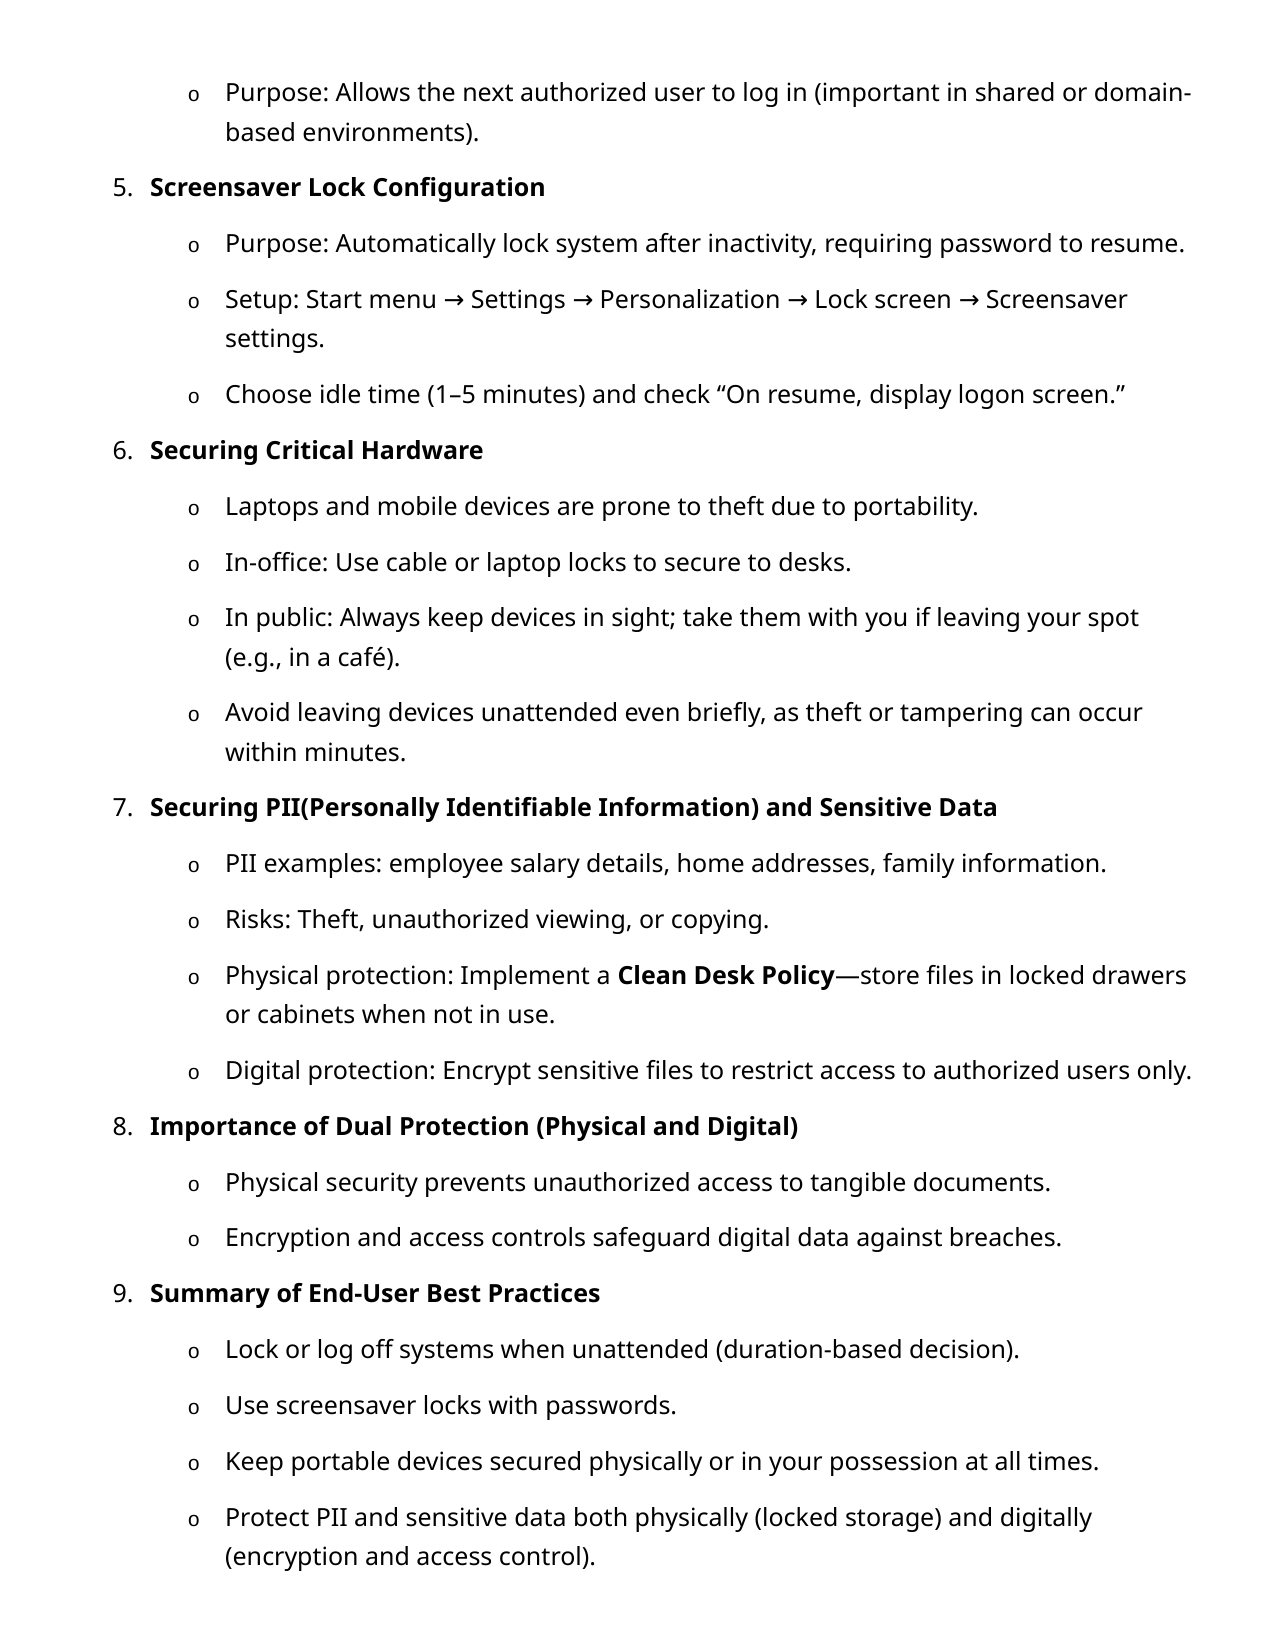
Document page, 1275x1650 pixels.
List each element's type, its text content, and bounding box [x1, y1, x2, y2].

list Digital protection: Encrypt sensitive files to restrict access to authorized users only. [187, 1052, 1200, 1087]
list Lock or log off systems when unattended (duration-based decision). [187, 1332, 1200, 1366]
list Securing PII(Personally Identifiable Information) and Sensitive Data [112, 790, 1200, 824]
list Avoid leaving devices unattended even briefly, as theft or tampering can occur within minutes. [187, 695, 1200, 768]
list Securing Critical Hardware [112, 432, 1200, 467]
list Laptops and mobile devices are prone to theft due to portability. [187, 488, 1200, 522]
list Keep portable devices secured physically or in your possession at all times. [187, 1443, 1200, 1477]
list Setup: Start menu → Settings → Personalization → Lock screen → Screensaver settings. [187, 282, 1200, 355]
list Encryption and access controls safeguard digital data against breaches. [187, 1220, 1200, 1254]
list Importance of Dual Protection (Physical and Digital) [112, 1108, 1200, 1142]
list Screensaver Lock Configuration [112, 170, 1200, 204]
list Summary of End-User Best Practices [112, 1276, 1200, 1310]
list In public: Always keep devices in sight; take them with you if leaving your spot (e.g., in a café). [187, 600, 1200, 673]
list Risks: Theft, unauthorized viewing, or copying. [187, 902, 1200, 936]
list Choose idle time (1–5 minutes) and check “On resume, display logon screen.” [187, 377, 1200, 411]
list Physical security prevents unauthorized access to tangible documents. [187, 1164, 1200, 1198]
list Physical protection: Implement a Clean Desk Policy—store files in locked drawers or cabinets when not in use. [187, 957, 1200, 1031]
list Purpose: Automatically lock system after inactivity, requiring password to resume. [187, 226, 1200, 260]
list Purpose: Allows the next authorized user to log in (important in shared or domain-based environments). [187, 75, 1200, 148]
list PII examples: employee salary details, home addresses, family information. [187, 846, 1200, 880]
list Use screensaver locks with passwords. [187, 1387, 1200, 1422]
list In-office: Use cable or laptop locks to secure to desks. [187, 544, 1200, 578]
list Protect PII and sensitive data both physically (locked storage) and digitally (encryption and access control). [187, 1499, 1200, 1572]
